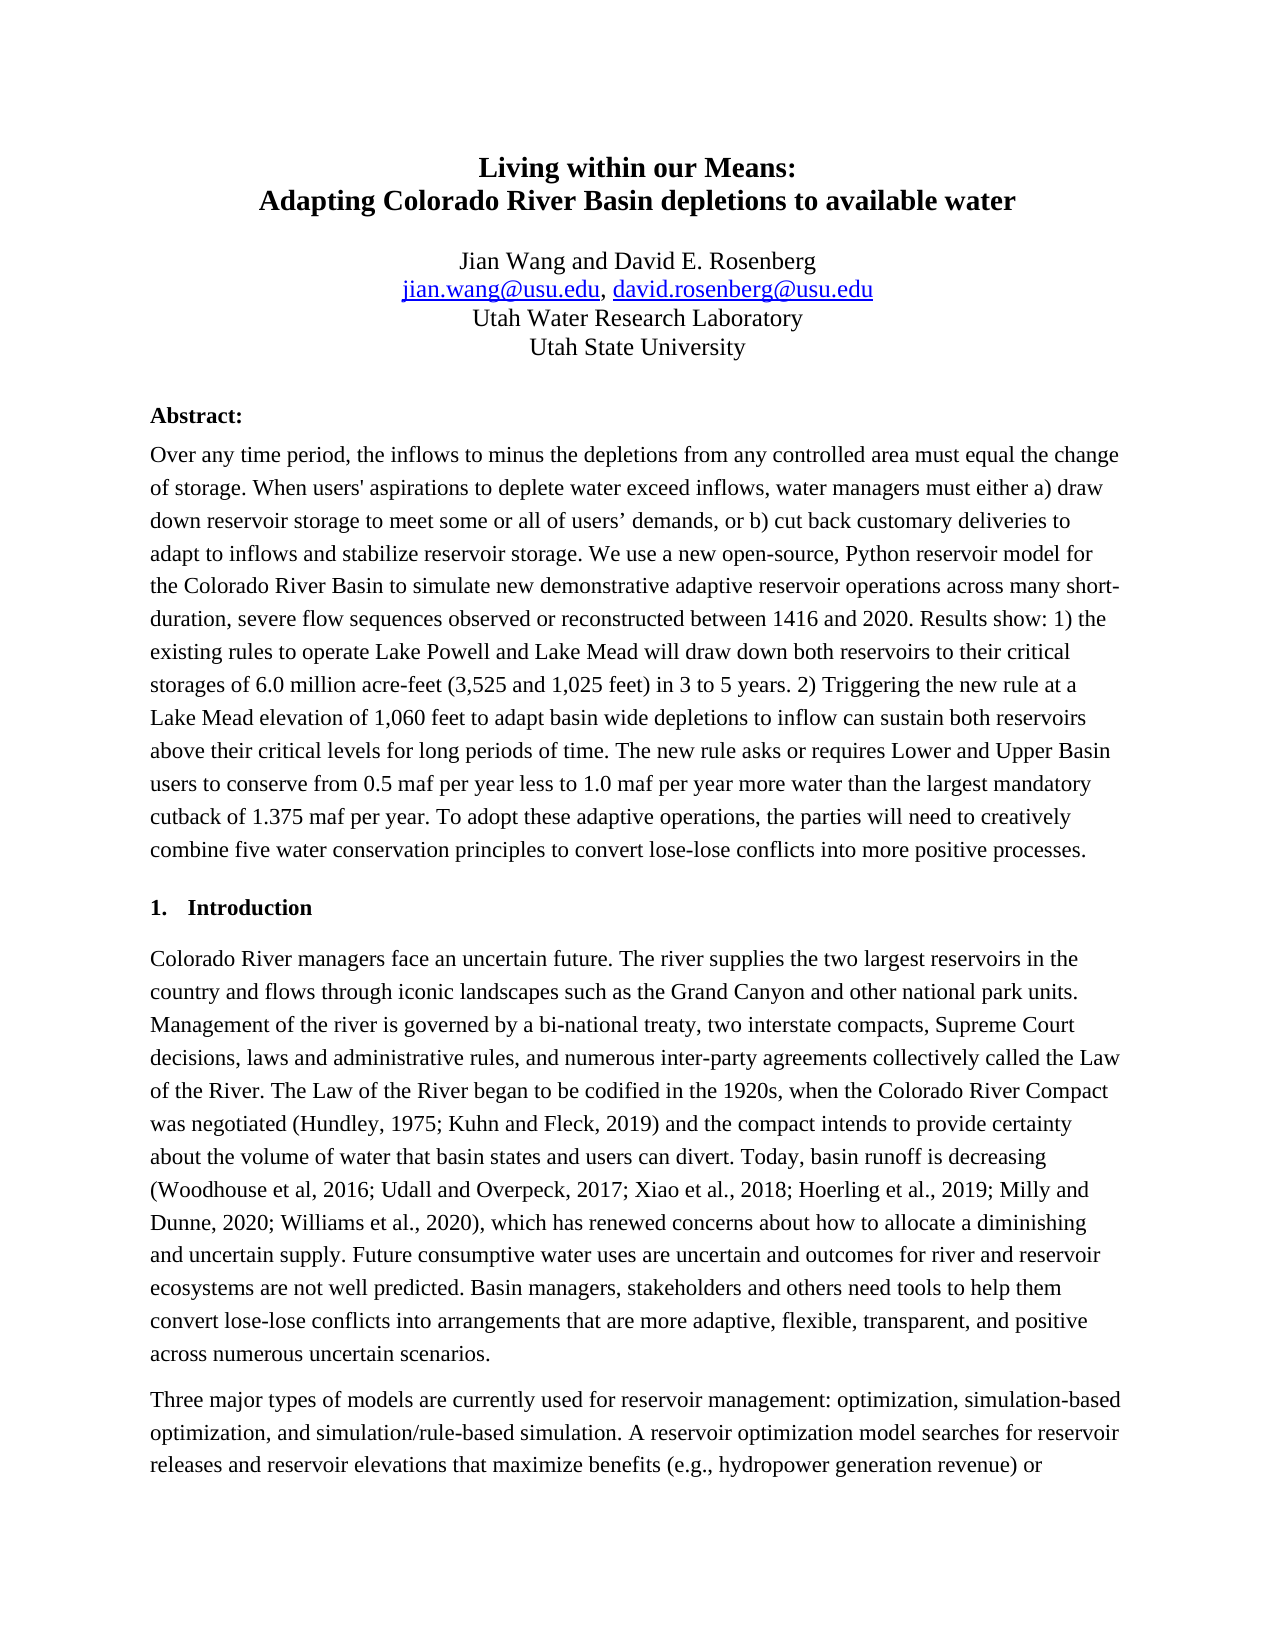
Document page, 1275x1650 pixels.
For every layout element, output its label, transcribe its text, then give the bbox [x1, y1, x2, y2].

text Abstract: [150, 402, 1125, 428]
text Adapting Colorado River Basin depletions to available water [150, 183, 1125, 217]
list Introduction [150, 894, 1125, 920]
text Utah Water Research Laboratory [150, 303, 1125, 332]
text Colorado River managers face an uncertain future. The river supplies the two largest reservoirs in the country and flows through iconic landscapes such as the Grand Canyon and other national park units. Management of the river is governed by a bi-national treaty, two interstate compacts, Supreme Court decisions, laws and administrative rules, and numerous inter-party agreements collectively called the Law of the River. The Law of the River began to be codified in the 1920s, when the Colorado River Compact was negotiated (Hundley, 1975; Kuhn and Fleck, 2019) and the compact intends to provide certainty about the volume of water that basin states and users can divert. Today, basin runoff is decreasing (Woodhouse et al, 2016; Udall and Overpeck, 2017; Xiao et al., 2018; Hoerling et al., 2019; Milly and Dunne, 2020; Williams et al., 2020), which has renewed concerns about how to allocate a diminishing and uncertain supply. Future consumptive water uses are uncertain and outcomes for river and reservoir ecosystems are not well predicted. Basin managers, stakeholders and others need tools to help them convert lose-lose conflicts into arrangements that are more adaptive, flexible, transparent, and positive across numerous uncertain scenarios. [150, 945, 1125, 1367]
text jian.wang@usu.edu, david.rosenberg@usu.edu [150, 274, 1125, 303]
text Utah State University [150, 332, 1125, 361]
text Living within our Means: [150, 150, 1125, 183]
text Over any time period, the inflows to minus the depletions from any controlled area must equal the change of storage. When users' aspirations to deplete water exceed inflows, water managers must either a) draw down reservoir storage to meet some or all of users’ demands, or b) cut back customary deliveries to adapt to inflows and stabilize reservoir storage. We use a new open-source, Python reservoir model for the Colorado River Basin to simulate new demonstrative adaptive reservoir operations across many short-duration, severe flow sequences observed or reconstructed between 1416 and 2020. Results show: 1) the existing rules to operate Lake Powell and Lake Mead will draw down both reservoirs to their critical storages of 6.0 million acre-feet (3,525 and 1,025 feet) in 3 to 5 years. 2) Triggering the new rule at a Lake Mead elevation of 1,060 feet to adapt basin wide depletions to inflow can sustain both reservoirs above their critical levels for long periods of time. The new rule asks or requires Lower and Upper Basin users to conserve from 0.5 maf per year less to 1.0 maf per year more water than the largest mandatory cutback of 1.375 maf per year. To adopt these adaptive operations, the parties will need to creatively combine five water conservation principles to convert lose-lose conflicts into more positive processes. [150, 441, 1125, 862]
text Jian Wang and David E. Rosenberg [150, 246, 1125, 274]
